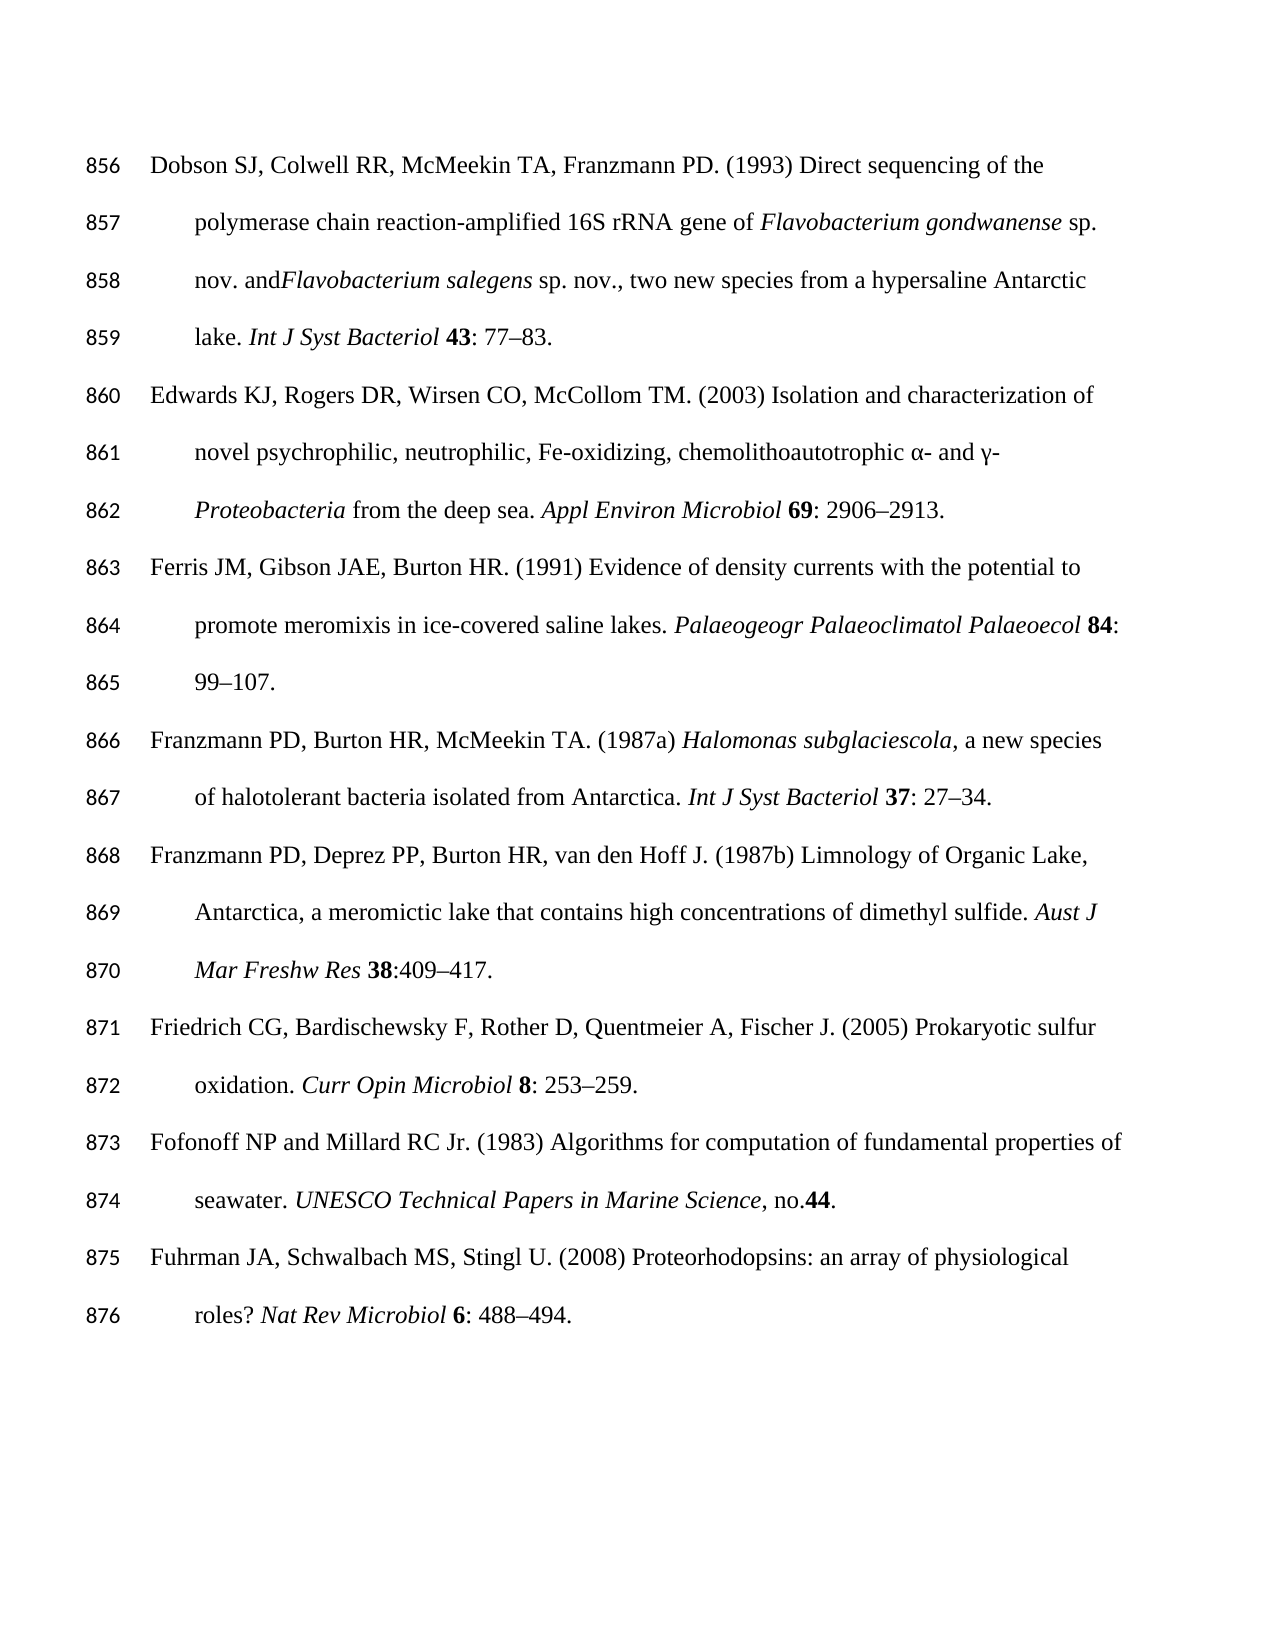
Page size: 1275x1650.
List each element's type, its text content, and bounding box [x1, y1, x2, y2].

text Dobson SJ, Colwell RR, McMeekin TA, Franzmann PD. (1993) Direct sequencing of the polymerase chain reaction-amplified 16S rRNA gene of Flavobacterium gondwanense sp. nov. andFlavobacterium salegens sp. nov., two new species from a hypersaline Antarctic lake. Int J Syst Bacteriol 43: 77–83. [150, 150, 1125, 351]
text Friedrich CG, Bardischewsky F, Rother D, Quentmeier A, Fischer J. (2005) Prokaryotic sulfur oxidation. Curr Opin Microbiol 8: 253–259. [150, 1012, 1125, 1099]
text Edwards KJ, Rogers DR, Wirsen CO, McCollom TM. (2003) Isolation and characterization of novel psychrophilic, neutrophilic, Fe-oxidizing, chemolithoautotrophic α- and γ-Proteobacteria from the deep sea. Appl Environ Microbiol 69: 2906–2913. [150, 380, 1125, 524]
text Fofonoff NP and Millard RC Jr. (1983) Algorithms for computation of fundamental properties of seawater. UNESCO Technical Papers in Marine Science, no.44. [150, 1127, 1125, 1214]
text Franzmann PD, Deprez PP, Burton HR, van den Hoff J. (1987b) Limnology of Organic Lake, Antarctica, a meromictic lake that contains high concentrations of dimethyl sulfide. Aust J Mar Freshw Res 38:409–417. [150, 840, 1125, 984]
text Franzmann PD, Burton HR, McMeekin TA. (1987a) Halomonas subglaciescola, a new species of halotolerant bacteria isolated from Antarctica. Int J Syst Bacteriol 37: 27–34. [150, 725, 1125, 811]
text Ferris JM, Gibson JAE, Burton HR. (1991) Evidence of density currents with the potential to promote meromixis in ice-covered saline lakes. Palaeogeogr Palaeoclimatol Palaeoecol 84: 99–107. [150, 552, 1125, 696]
text Fuhrman JA, Schwalbach MS, Stingl U. (2008) Proteorhodopsins: an array of physiological roles? Nat Rev Microbiol 6: 488–494. [150, 1242, 1125, 1329]
